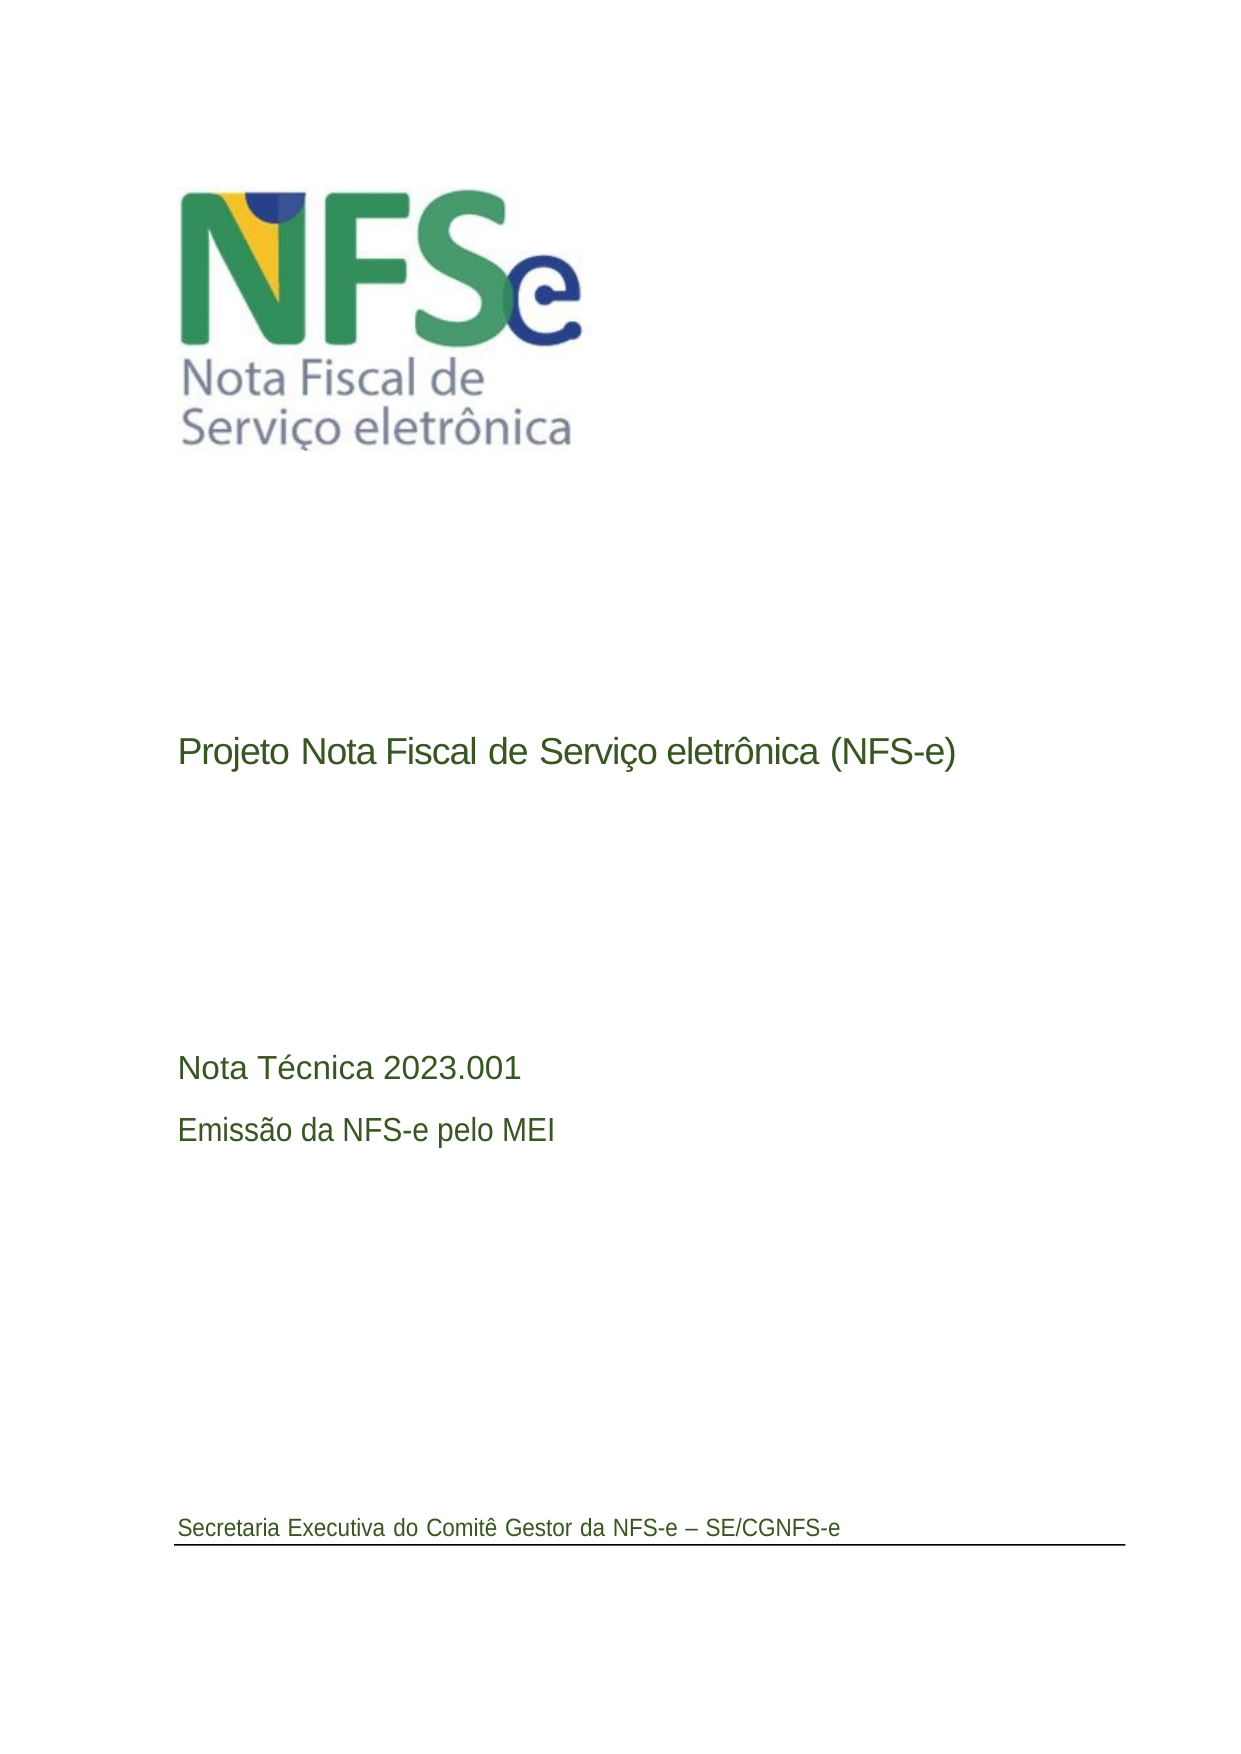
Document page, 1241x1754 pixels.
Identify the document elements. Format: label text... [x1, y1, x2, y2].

picture [177, 187, 591, 452]
title Projeto Nota Fiscal de Serviço eletrônica (NFS-e) [177, 729, 1134, 772]
text Nota Técnica 2023.001 Emissão da NFS-e pelo MEI [177, 1048, 634, 1149]
text Secretaria Executiva do Comitê Gestor da NFS-e – SE/CGNFS-e [177, 1513, 1134, 1542]
